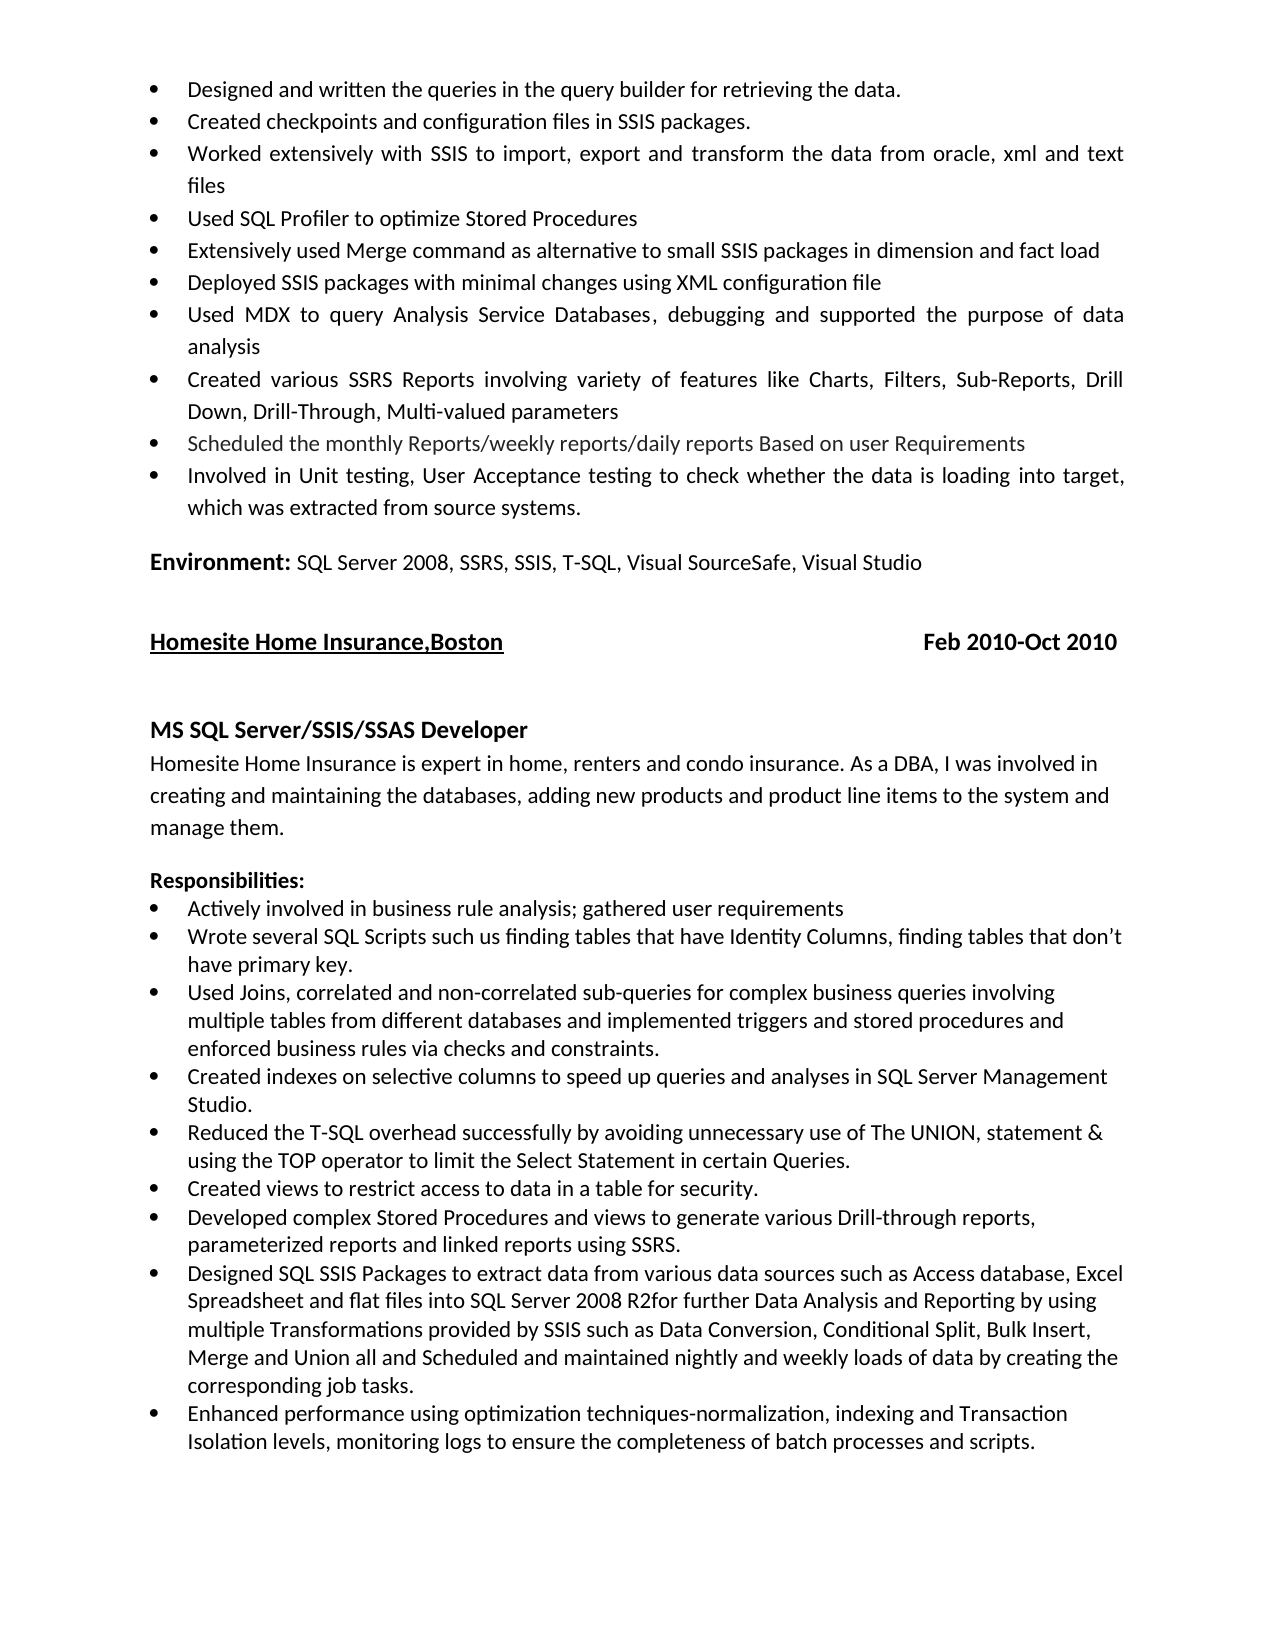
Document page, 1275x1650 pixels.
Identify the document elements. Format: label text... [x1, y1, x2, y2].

text Environment: SQL Server 2008, SSRS, SSIS, T-SQL, Visual SourceSafe, Visual Studio [150, 546, 1125, 577]
text Homesite Home Insurance,Boston Feb 2010-Oct 2010 [150, 626, 1125, 689]
list Worked extensively with SSIS to import, export and transform the data from oracle, xml and text files [150, 139, 1125, 199]
list Extensively used Merge command as alternative to small SSIS packages in dimension and fact load [150, 236, 1125, 264]
list Used Joins, correlated and non-correlated sub-queries for complex business queries involving multiple tables from different databases and implemented triggers and stored procedures and enforced business rules via checks and constraints. [150, 978, 1125, 1062]
list Designed SQL SSIS Packages to extract data from various data sources such as Access database, Excel Spreadsheet and flat files into SQL Server 2008 R2for further Data Analysis and Reporting by using multiple Transformations provided by SSIS such as Data Conversion, Conditional Split, Bulk Insert, Merge and Union all and Scheduled and maintained nightly and weekly loads of data by creating the corresponding job tasks. [150, 1259, 1125, 1399]
list Developed complex Stored Procedures and views to generate various Drill-through reports, parameterized reports and linked reports using SSRS. [150, 1203, 1125, 1259]
list Created checkpoints and configuration files in SSIS packages. [150, 107, 1125, 135]
list Created indexes on selective columns to speed up queries and analyses in SQL Server Management Studio. [150, 1062, 1125, 1118]
list Involved in Unit testing, User Acceptance testing to check whether the data is loading into target, which was extracted from source systems. [150, 461, 1125, 521]
list Actively involved in business rule analysis; gathered user requirements [150, 894, 1125, 922]
list Created views to restrict access to data in a table for security. [150, 1174, 1125, 1203]
list Designed and written the queries in the query builder for retrieving the data. [150, 75, 1125, 103]
list Scheduled the monthly Reports/weekly reports/daily reports Based on user Requirements [150, 429, 1125, 457]
text Responsibilities: [150, 866, 1162, 894]
list Wrote several SQL Scripts such us finding tables that have Identity Columns, finding tables that don’t have primary key. [150, 922, 1125, 978]
subtitle MS SQL Server/SSIS/SSAS Developer [150, 714, 1125, 744]
list Enhanced performance using optimization techniques-normalization, indexing and Transaction Isolation levels, monitoring logs to ensure the completeness of batch processes and scripts. [150, 1399, 1125, 1455]
list Reduced the T-SQL overhead successfully by avoiding unnecessary use of The UNION, statement & using the TOP operator to limit the Select Statement in certain Queries. [150, 1118, 1125, 1174]
list Deployed SSIS packages with minimal changes using XML configuration file [150, 268, 1125, 296]
list Used SQL Profiler to optimize Stored Procedures [150, 204, 1125, 232]
list Created various SSRS Reports involving variety of features like Charts, Filters, Sub-Reports, Drill Down, Drill-Through, Multi-valued parameters [150, 365, 1125, 425]
list Used MDX to query Analysis Service Databases, debugging and supported the purpose of data analysis [150, 300, 1125, 361]
text Homesite Home Insurance is expert in home, renters and condo insurance. As a DBA, I was involved in creating and maintaining the databases, adding new products and product line items to the system and manage them. [150, 749, 1125, 841]
